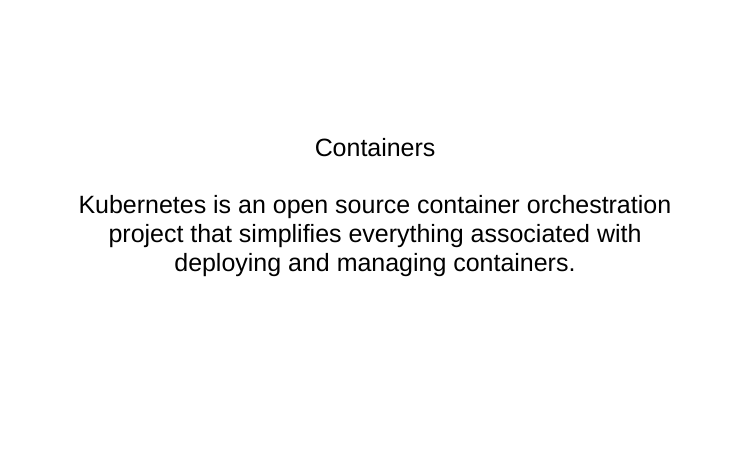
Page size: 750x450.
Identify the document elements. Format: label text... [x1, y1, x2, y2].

text Containers [75, 132, 675, 161]
text Kubernetes is an open source container orchestration project that simplifies everything associated with deploying and managing containers. [75, 190, 675, 276]
